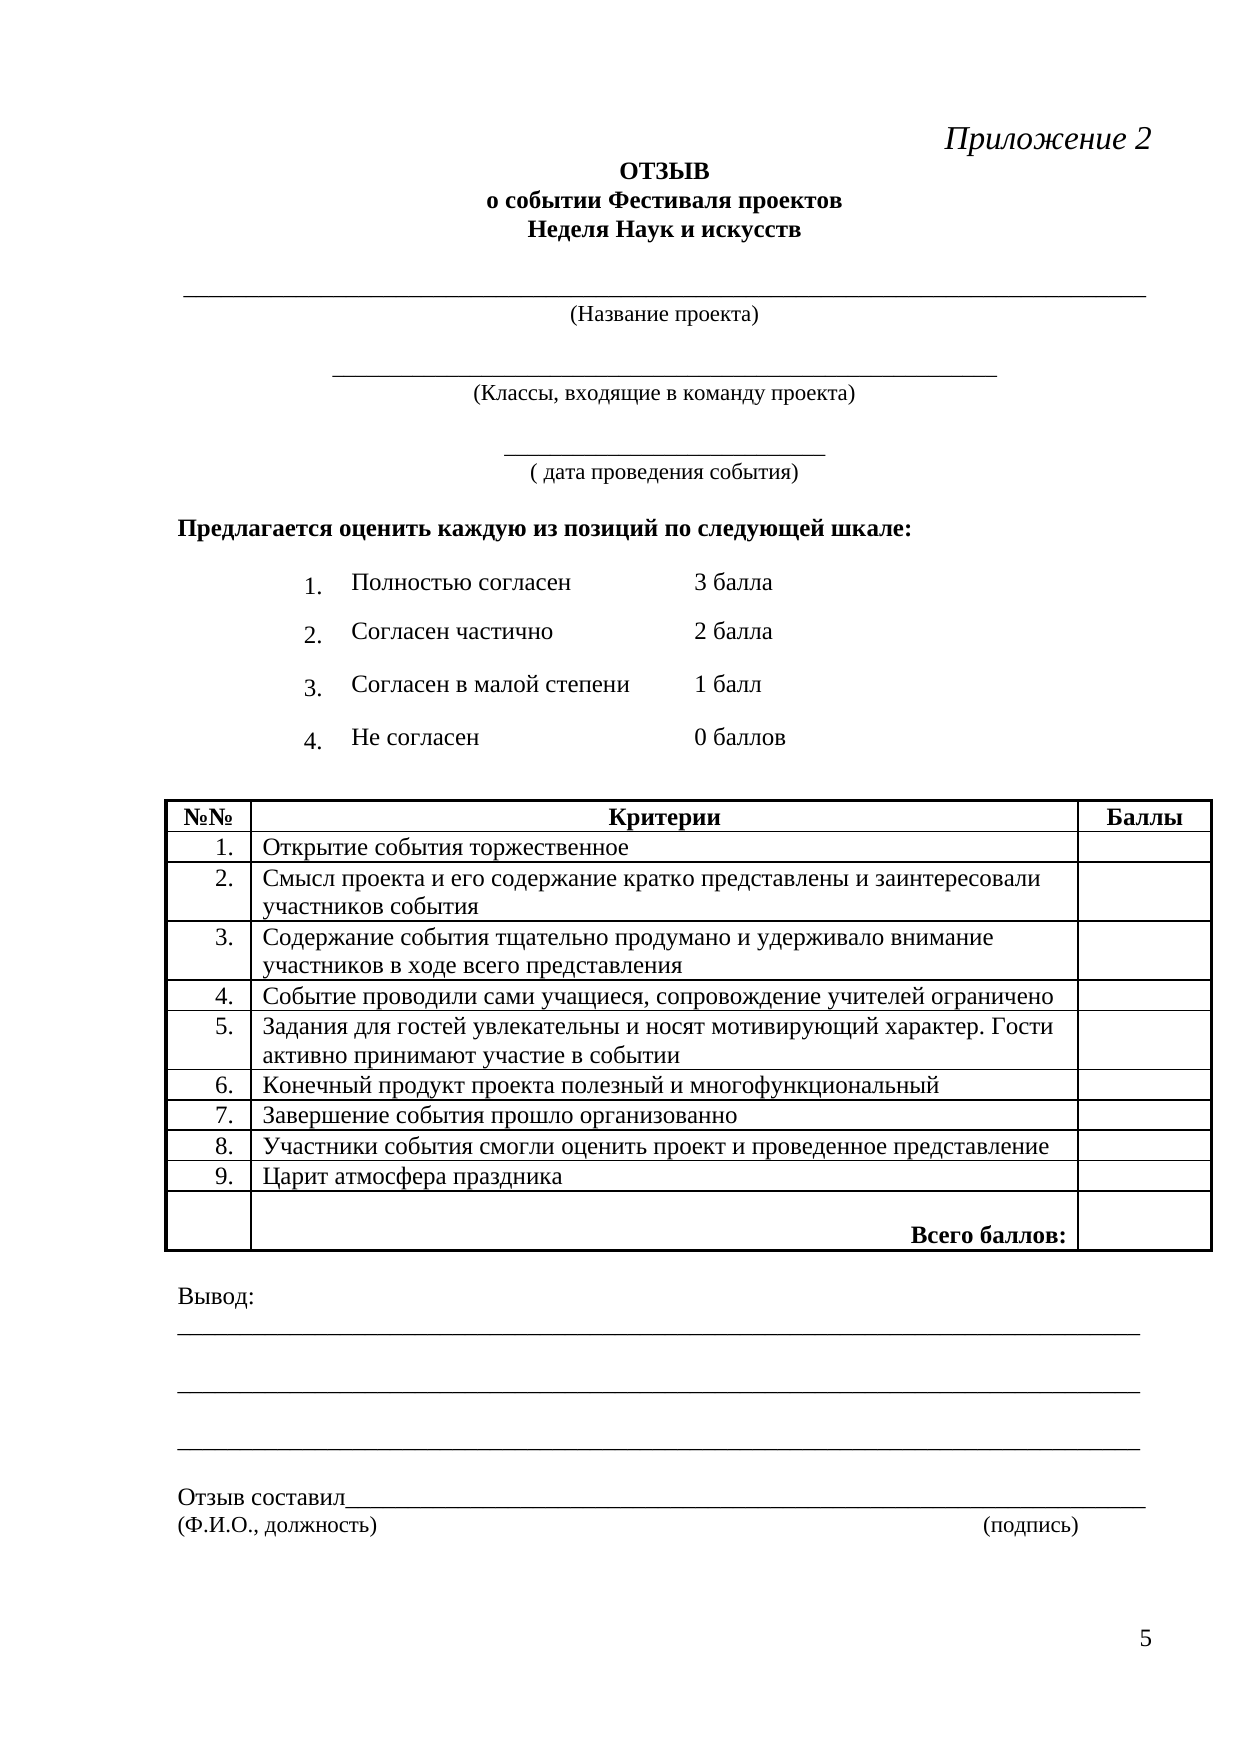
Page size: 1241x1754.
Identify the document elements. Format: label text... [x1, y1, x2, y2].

text Вывод: _____________________________________________________________________________ [177, 1281, 1152, 1338]
table_header Баллы [1079, 802, 1210, 831]
text ( дата проведения события) [177, 458, 1152, 485]
table_cell 1 балл [682, 673, 1024, 726]
table_cell [1079, 922, 1210, 979]
table_header Полностью согласен [340, 571, 682, 620]
text о событии Фестиваля проектов [177, 185, 1152, 214]
table_cell 2 балла [682, 620, 1024, 673]
table_cell Не согласен [340, 726, 682, 775]
table_cell [1079, 1070, 1210, 1099]
table_cell Открытие события торжественное [252, 832, 1077, 861]
table_cell [168, 832, 250, 861]
table_cell [1079, 863, 1210, 920]
table_cell Задания для гостей увлекательны и носят мотивирующий характер. Гости активно принимают участие в событии [252, 1011, 1077, 1069]
table_cell [168, 1070, 250, 1099]
table_cell Смысл проекта и его содержание кратко представлены и заинтересовали участников события [252, 863, 1077, 920]
table_header Критерии [252, 802, 1077, 831]
table_cell [168, 922, 250, 979]
table_cell [1079, 981, 1210, 1009]
table_cell [255, 620, 340, 673]
table_cell [168, 1011, 250, 1069]
text Неделя Наук и искусств [177, 214, 1152, 243]
table_cell 0 баллов [682, 726, 1024, 775]
text Приложение 2 [177, 118, 1152, 156]
table_cell [168, 981, 250, 1009]
table_cell [168, 1161, 250, 1190]
table_cell Содержание события тщательно продумано и удерживало внимание участников в ходе всего представления [252, 922, 1077, 979]
table_cell [1079, 1011, 1210, 1069]
table_cell Событие проводили сами учащиеся, сопровождение учителей ограничено [252, 981, 1077, 1009]
text Предлагается оценить каждую из позиций по следующей шкале: [177, 513, 1152, 542]
table_cell [1079, 832, 1210, 861]
table_cell [168, 863, 250, 920]
text __________________________________________________________ [177, 353, 1152, 379]
table_cell [1079, 1192, 1210, 1249]
table_cell Согласен частично [340, 620, 682, 673]
table_cell Участники события смогли оценить проект и проведенное представление [252, 1131, 1077, 1159]
table_cell Завершение события прошло организованно [252, 1101, 1077, 1129]
table_cell [1079, 1101, 1210, 1129]
table_cell [255, 673, 340, 726]
text (Классы, входящие в команду проекта) [177, 379, 1152, 406]
table_header [255, 571, 340, 620]
table_cell Царит атмосфера праздника [252, 1161, 1077, 1190]
table_cell Конечный продукт проекта полезный и многофункциональный [252, 1070, 1077, 1099]
table_cell [168, 1192, 250, 1249]
table_cell [1079, 1161, 1210, 1190]
table_cell [1079, 1131, 1210, 1159]
text _____________________________________________________________________________ [177, 1424, 1152, 1453]
table_cell [168, 1131, 250, 1159]
text ОТЗЫВ [177, 156, 1152, 185]
text (Название проекта) [177, 300, 1152, 327]
text _____________________________________________________________________________ [177, 1367, 1152, 1396]
text ____________________________ [177, 432, 1152, 458]
table_cell [255, 726, 340, 775]
table_header 3 балла [682, 571, 1024, 620]
table_cell Всего баллов: [252, 1192, 1077, 1249]
table_cell [168, 1101, 250, 1129]
text Отзыв составил________________________________________________________________ (Ф.И.О., должность) (подпись) [177, 1482, 1152, 1537]
table_header №№ [168, 802, 250, 831]
table_cell Согласен в малой степени [340, 673, 682, 726]
text _____________________________________________________________________________ [177, 271, 1152, 300]
